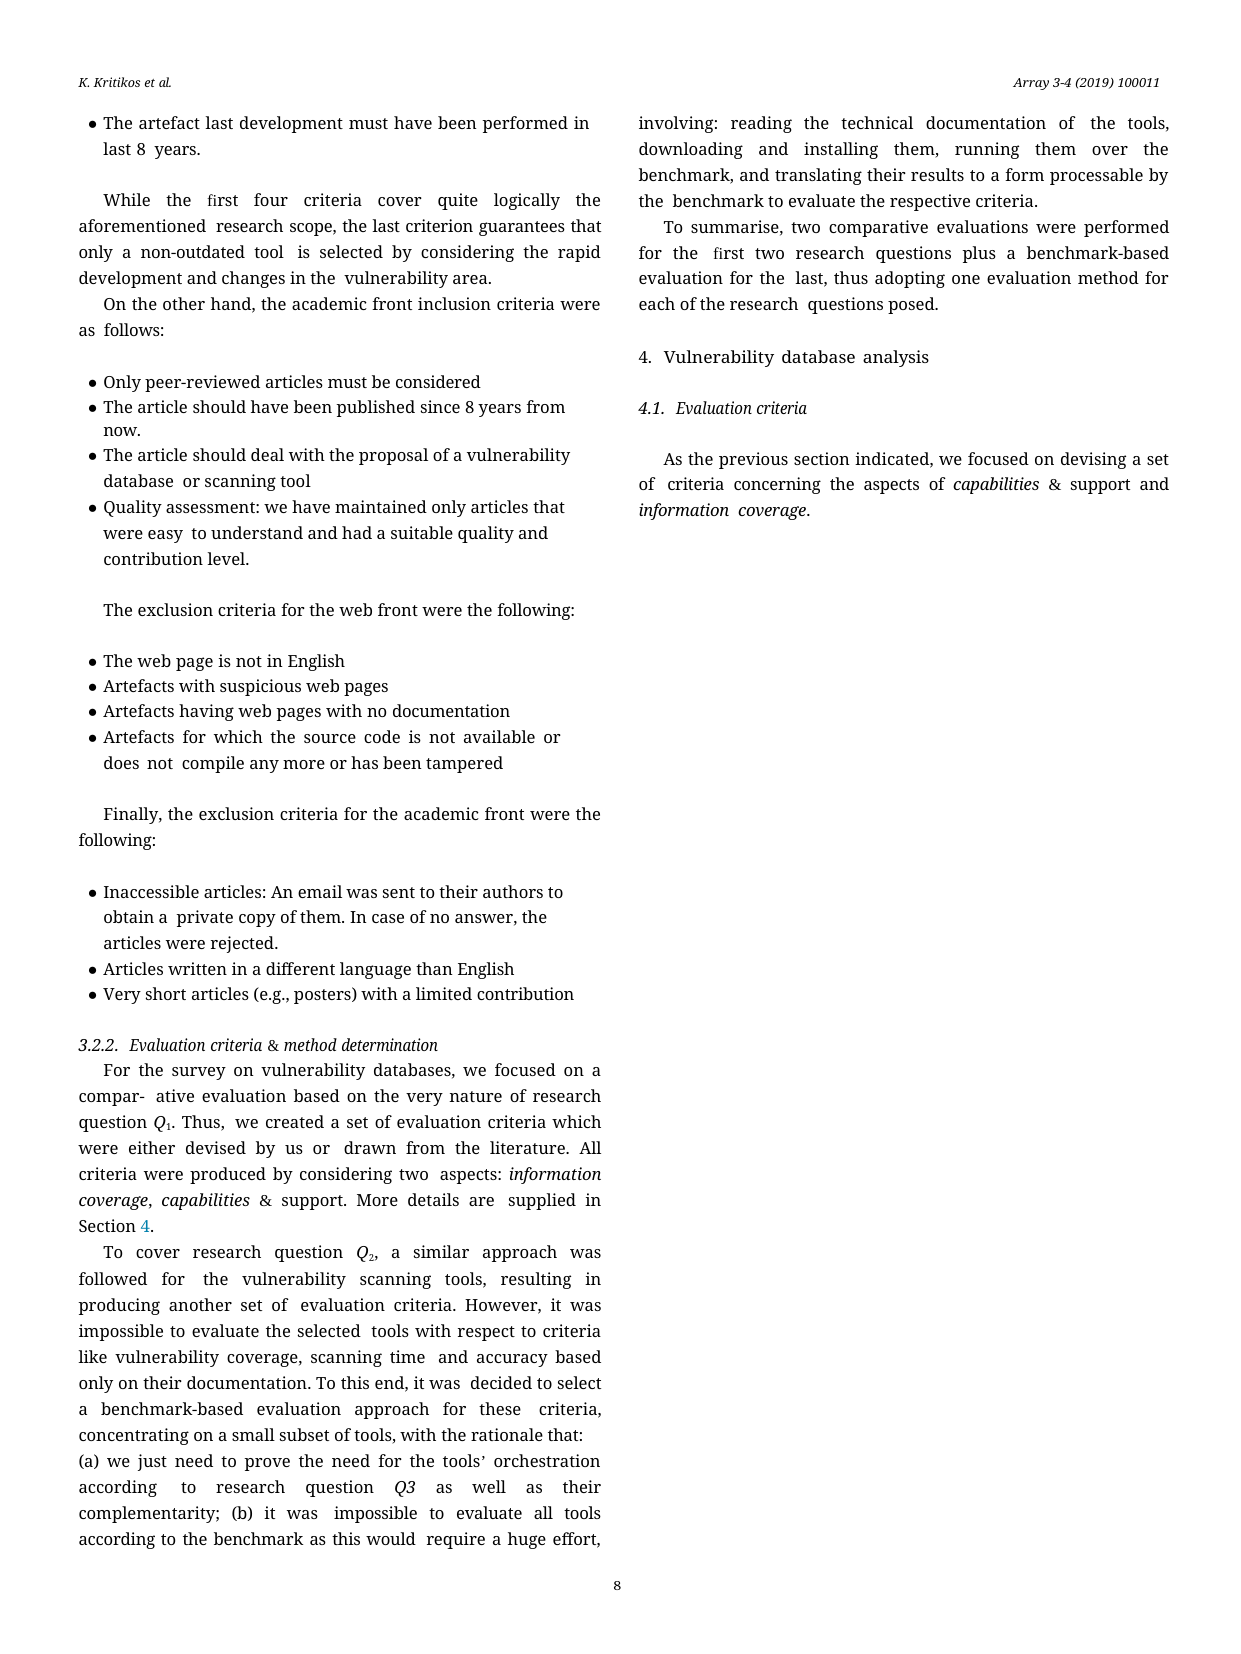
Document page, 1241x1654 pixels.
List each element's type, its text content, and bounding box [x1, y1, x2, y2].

text Finally, the exclusion criteria for the academic front were the following: [78, 803, 601, 852]
list Evaluation criteria & method determination [78, 1033, 606, 1056]
picture [140, 1221, 145, 1229]
text To summarise, two comparative evaluations were performed for the first two research questions plus a benchmark-based evaluation for the last, thus adopting one evaluation method for each of the research questions posed. [638, 216, 1169, 315]
list Artefacts having web pages with no documentation [87, 700, 606, 723]
list Evaluation criteria [638, 396, 1173, 419]
list The artefact last development must have been performed in last 8 years. [87, 111, 601, 160]
list Very short articles (e.g., posters) with a limited contribution [87, 982, 606, 1005]
list The article should deal with the proposal of a vulnerability database or scanning tool [87, 443, 601, 492]
list Artefacts with suspicious web pages [87, 675, 606, 697]
text To cover research question Q2, a similar approach was followed for the vulnerability scanning tools, resulting in producing another set of evaluation criteria. However, it was impossible to evaluate the selected tools with respect to criteria like vulnerability coverage, scanning time and accuracy based only on their documentation. To this end, it was decided to select a benchmark-based evaluation approach for these criteria, concentrating on a small subset of tools, with the rationale that: [78, 1241, 602, 1446]
list Quality assessment: we have maintained only articles that were easy to understand and had a suitable quality and contribution level. [87, 496, 602, 570]
list Only peer-reviewed articles must be considered [87, 370, 606, 393]
list Articles written in a different language than English [87, 957, 606, 980]
text As the previous section indicated, we focused on devising a set of criteria concerning the aspects of capabilities & support and information coverage. [638, 447, 1169, 521]
text (a) we just need to prove the need for the tools’ orchestration according to research question Q3 as well as their complementarity; (b) it was impossible to evaluate all tools according to the benchmark as this would require a huge effort, involving: reading the technical documentation of the tools, downloading and installing them, running them over the benchmark, and translating their results to a form processable by the benchmark to evaluate the respective criteria. [78, 1449, 602, 1550]
text On the other hand, the academic front inclusion criteria were as follows: [78, 293, 601, 342]
list The article should have been published since 8 years from now. [87, 396, 606, 441]
list The web page is not in English [87, 650, 606, 672]
text While the first four criteria cover quite logically the aforementioned research scope, the last criterion guarantees that only a non-outdated tool is selected by considering the rapid development and changes in the vulnerability area. [78, 189, 601, 290]
text The exclusion criteria for the web front were the following: [103, 599, 606, 622]
list Inaccessible articles: An email was sent to their authors to obtain a private copy of them. In case of no answer, the articles were rejected. [87, 880, 601, 954]
list Artefacts for which the source code is not available or does not compile any more or has been tampered [87, 725, 601, 774]
text (a) we just need to prove the need for the tools’ orchestration according to research question Q3 as well as their complementarity; (b) it was impossible to evaluate all tools according to the benchmark as this would require a huge effort, involving: reading the technical documentation of the tools, downloading and installing them, running them over the benchmark, and translating their results to a form processable by the benchmark to evaluate the respective criteria. [638, 111, 1169, 212]
text For the survey on vulnerability databases, we focused on a compar- ative evaluation based on the very nature of research question Q1. Thus, we created a set of evaluation criteria which were either devised by us or drawn from the literature. All criteria were produced by considering two aspects: information coverage, capabilities & support. More details are supplied in Section 4. [78, 1059, 602, 1238]
list Vulnerability database analysis [638, 345, 1173, 368]
